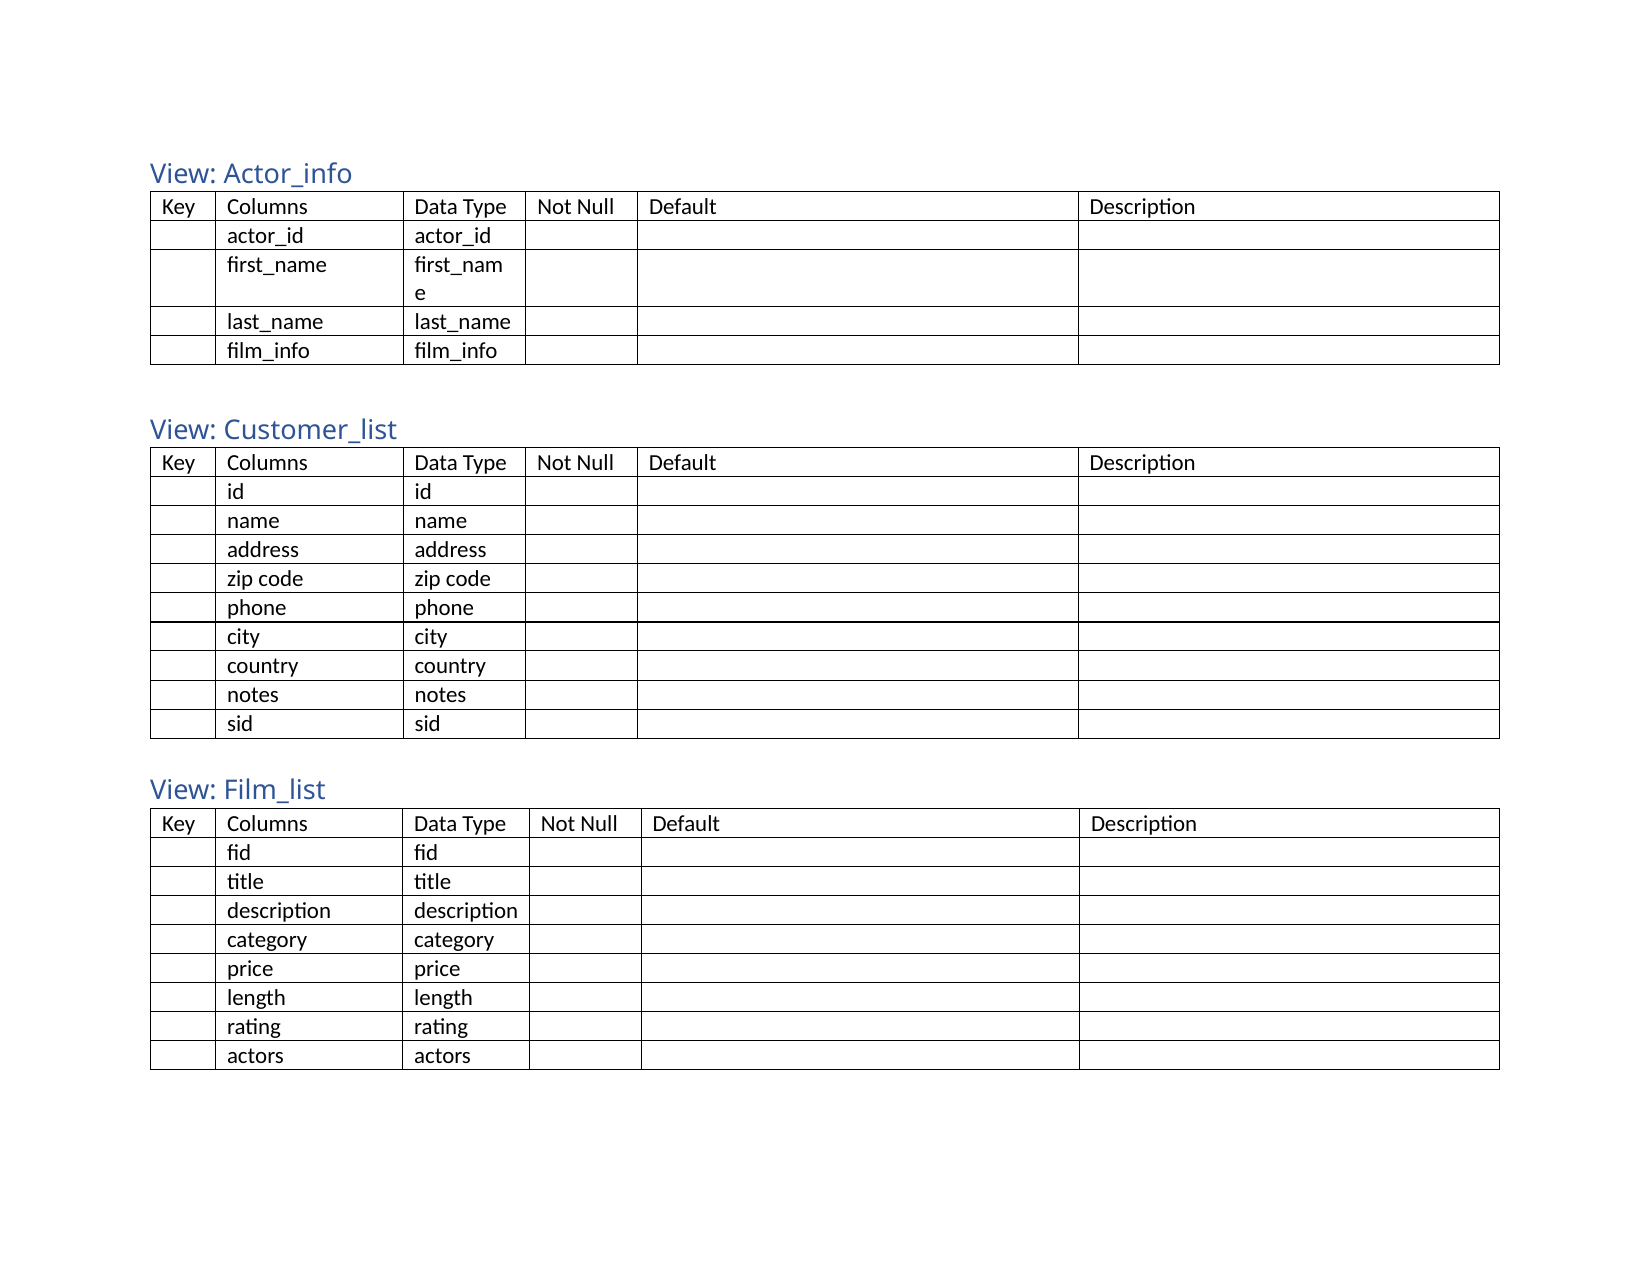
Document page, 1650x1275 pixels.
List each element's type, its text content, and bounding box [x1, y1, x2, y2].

table_cell [1080, 925, 1499, 953]
table_cell [151, 983, 215, 1011]
table_cell [638, 336, 1078, 364]
table_cell description [216, 896, 402, 924]
table_cell last_name [404, 307, 525, 335]
table_cell [1079, 623, 1499, 650]
table_cell actor_id [216, 221, 403, 249]
table_cell [526, 681, 637, 708]
table_cell [638, 623, 1078, 650]
table_cell [1079, 250, 1499, 306]
table_cell [1080, 983, 1499, 1011]
table_cell [151, 1012, 215, 1040]
table_cell [526, 221, 637, 249]
table_cell [151, 681, 215, 708]
table_cell [1080, 867, 1499, 895]
table_cell [151, 710, 215, 738]
table_cell rating [403, 1012, 529, 1040]
table_cell fid [403, 838, 529, 866]
table_cell [642, 1041, 1079, 1069]
table_cell [1079, 477, 1499, 505]
table_cell city [216, 623, 403, 650]
table_cell [638, 477, 1078, 505]
table_cell [638, 307, 1078, 335]
table_header Description [1080, 809, 1499, 837]
table_cell [1079, 710, 1499, 738]
table_cell [526, 307, 637, 335]
table_cell price [403, 954, 529, 982]
table_cell [151, 896, 215, 924]
table_cell id [216, 477, 403, 505]
table_cell [530, 1012, 641, 1040]
table_cell [530, 983, 641, 1011]
table_cell [638, 221, 1078, 249]
table_cell [1080, 954, 1499, 982]
table_cell country [404, 651, 525, 679]
table_cell [642, 925, 1079, 953]
table_header Columns [216, 192, 403, 220]
table_cell [151, 925, 215, 953]
table_cell actors [216, 1041, 402, 1069]
table_cell description [403, 896, 529, 924]
table_cell name [216, 506, 403, 534]
table_header Default [638, 448, 1078, 476]
table_cell first_name [404, 250, 525, 306]
table_cell sid [216, 710, 403, 738]
table_cell [642, 838, 1079, 866]
table_cell [1079, 221, 1499, 249]
table_cell [530, 925, 641, 953]
table_header Data Type [403, 809, 529, 837]
table_cell [1079, 681, 1499, 708]
table_cell length [403, 983, 529, 1011]
table_cell [151, 307, 215, 335]
table_header Key [151, 192, 215, 220]
table_cell [526, 250, 637, 306]
table_cell title [216, 867, 402, 895]
table_cell [1079, 593, 1499, 621]
table_cell [151, 477, 215, 505]
table_cell first_name [216, 250, 403, 306]
table_cell [1080, 838, 1499, 866]
table_cell phone [404, 593, 525, 621]
table_cell name [404, 506, 525, 534]
table_cell [530, 1041, 641, 1069]
table_cell category [403, 925, 529, 953]
table_header Key [151, 809, 215, 837]
table_cell phone [216, 593, 403, 621]
table_cell [530, 954, 641, 982]
table_cell zip code [216, 564, 403, 592]
table_cell notes [404, 681, 525, 708]
table_cell [526, 535, 637, 563]
table_cell film_info [216, 336, 403, 364]
table_cell [526, 710, 637, 738]
table_cell [642, 954, 1079, 982]
table_cell [642, 983, 1079, 1011]
table_cell [1079, 307, 1499, 335]
table_cell [151, 221, 215, 249]
table_cell [151, 867, 215, 895]
table_header Description [1079, 192, 1499, 220]
table_cell address [404, 535, 525, 563]
table_cell length [216, 983, 402, 1011]
table_cell [1080, 896, 1499, 924]
table_header Not Null [526, 448, 637, 476]
table_cell [151, 535, 215, 563]
table_cell country [216, 651, 403, 679]
table_cell [638, 506, 1078, 534]
table_cell [638, 681, 1078, 708]
table_cell [1080, 1012, 1499, 1040]
table_cell actor_id [404, 221, 525, 249]
table_cell [1079, 535, 1499, 563]
table_cell [1080, 1041, 1499, 1069]
table_cell [642, 867, 1079, 895]
table_header Description [1079, 448, 1499, 476]
table_cell [1079, 651, 1499, 679]
table_cell category [216, 925, 402, 953]
table_cell [638, 710, 1078, 738]
table_header Columns [216, 809, 402, 837]
table_header Default [638, 192, 1078, 220]
table_cell [526, 593, 637, 621]
table_cell title [403, 867, 529, 895]
table_cell [530, 838, 641, 866]
table_cell [638, 593, 1078, 621]
table_cell [1079, 336, 1499, 364]
table_cell zip code [404, 564, 525, 592]
table_cell [151, 651, 215, 679]
table_cell [526, 623, 637, 650]
table_cell [638, 651, 1078, 679]
table_cell [530, 896, 641, 924]
table_cell last_name [216, 307, 403, 335]
table_cell [526, 336, 637, 364]
table_header Default [642, 809, 1079, 837]
table_cell [151, 250, 215, 306]
table_cell actors [403, 1041, 529, 1069]
table_cell [151, 1041, 215, 1069]
table_cell [530, 867, 641, 895]
table_cell address [216, 535, 403, 563]
subtitle View: Actor_info [150, 154, 1500, 191]
table_cell film_info [404, 336, 525, 364]
table_cell [151, 564, 215, 592]
table_cell [526, 506, 637, 534]
table_cell [1079, 506, 1499, 534]
table_cell id [404, 477, 525, 505]
table_header Not Null [530, 809, 641, 837]
table_cell [151, 838, 215, 866]
subtitle View: Customer_list [150, 410, 1500, 447]
table_cell city [404, 623, 525, 650]
table_cell rating [216, 1012, 402, 1040]
table_cell [151, 506, 215, 534]
table_cell [638, 535, 1078, 563]
table_cell [151, 623, 215, 650]
table_cell [526, 477, 637, 505]
table_cell notes [216, 681, 403, 708]
table_header Not Null [526, 192, 637, 220]
table_cell [151, 336, 215, 364]
table_cell fid [216, 838, 402, 866]
table_header Data Type [404, 192, 525, 220]
table_cell [638, 250, 1078, 306]
table_header Columns [216, 448, 403, 476]
table_cell sid [404, 710, 525, 738]
table_cell [642, 896, 1079, 924]
table_cell price [216, 954, 402, 982]
table_cell [1079, 564, 1499, 592]
table_cell [638, 564, 1078, 592]
table_header Data Type [404, 448, 525, 476]
table_cell [526, 651, 637, 679]
table_header Key [151, 448, 215, 476]
table_cell [151, 593, 215, 621]
table_cell [151, 954, 215, 982]
subtitle View: Film_list [150, 771, 1500, 808]
table_cell [642, 1012, 1079, 1040]
table_cell [526, 564, 637, 592]
